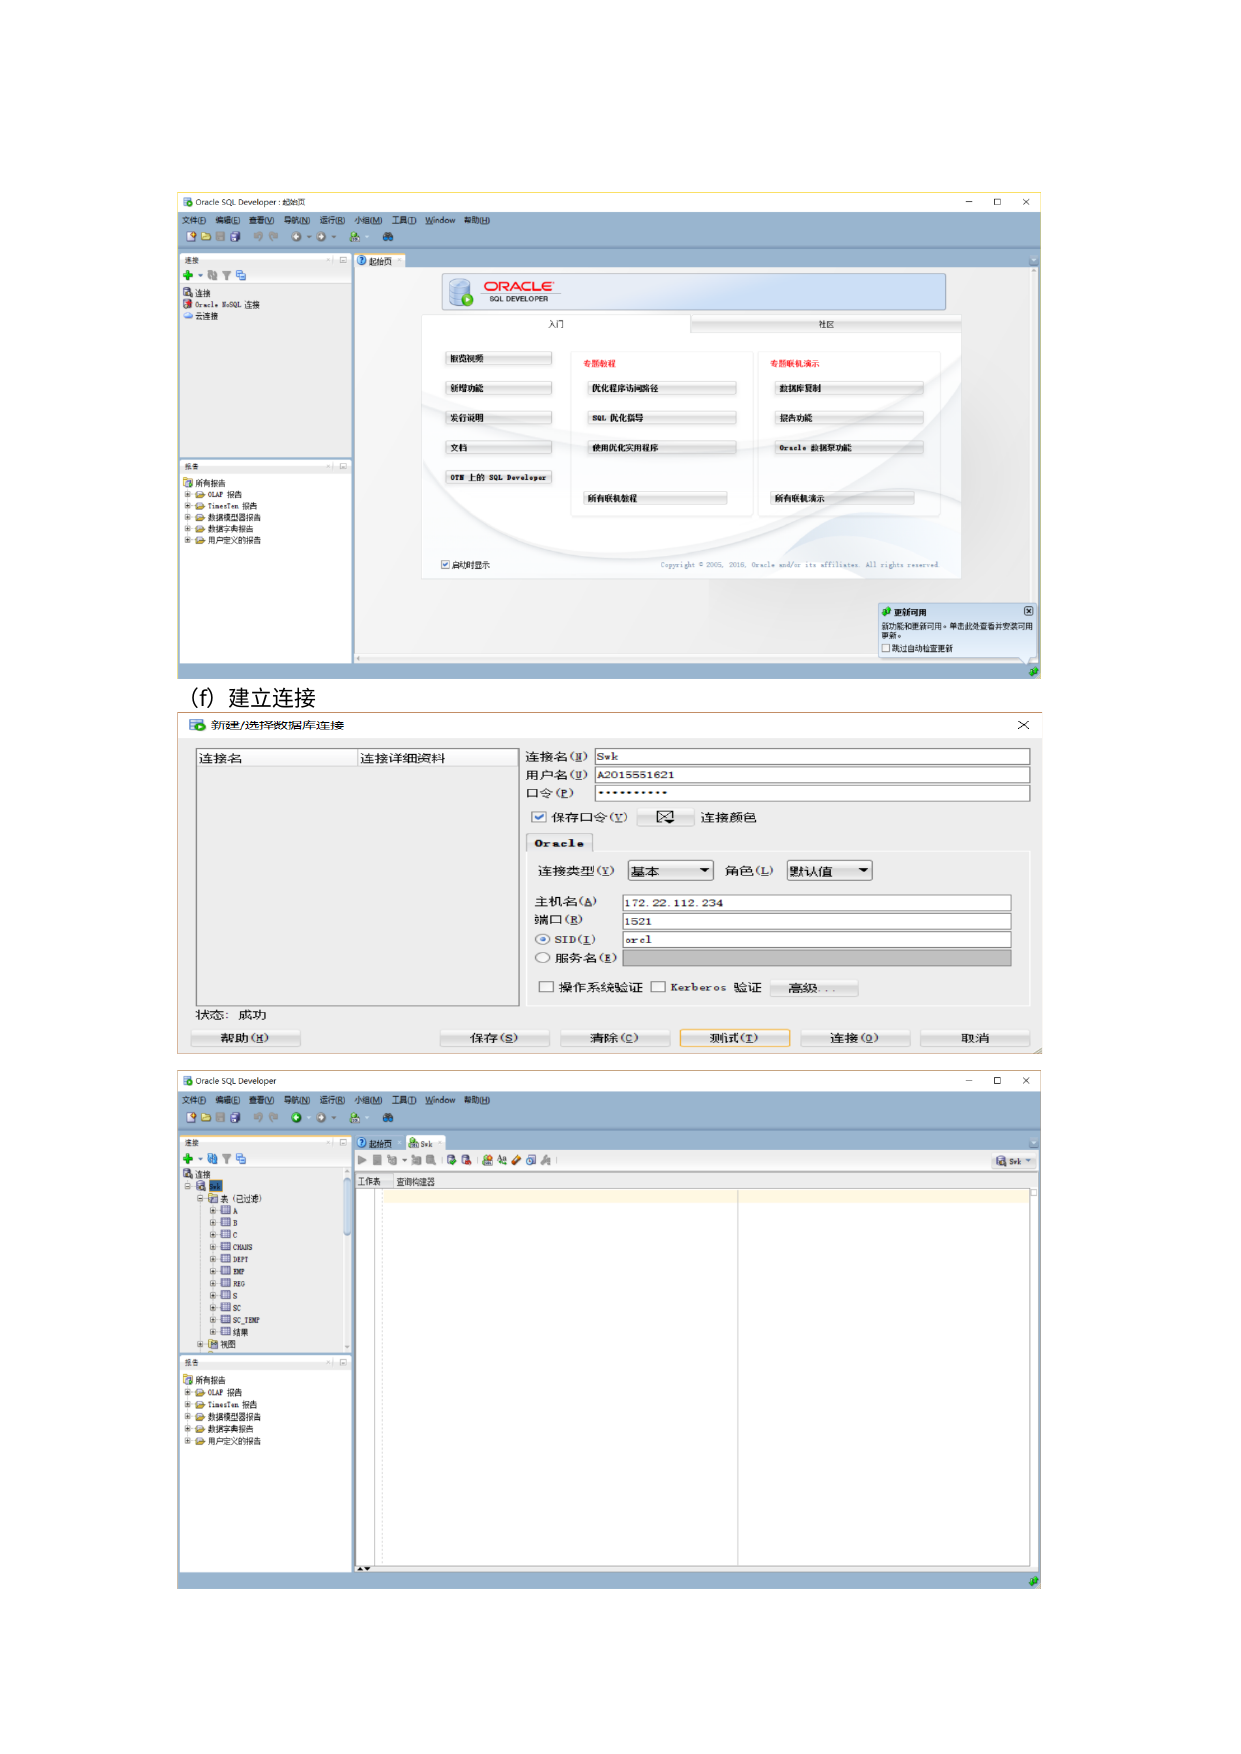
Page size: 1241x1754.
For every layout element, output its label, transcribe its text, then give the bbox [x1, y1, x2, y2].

picture [177, 192, 1041, 679]
text （f）建立连接 [177, 680, 1122, 713]
picture [177, 1070, 1041, 1589]
picture [177, 712, 1043, 1054]
